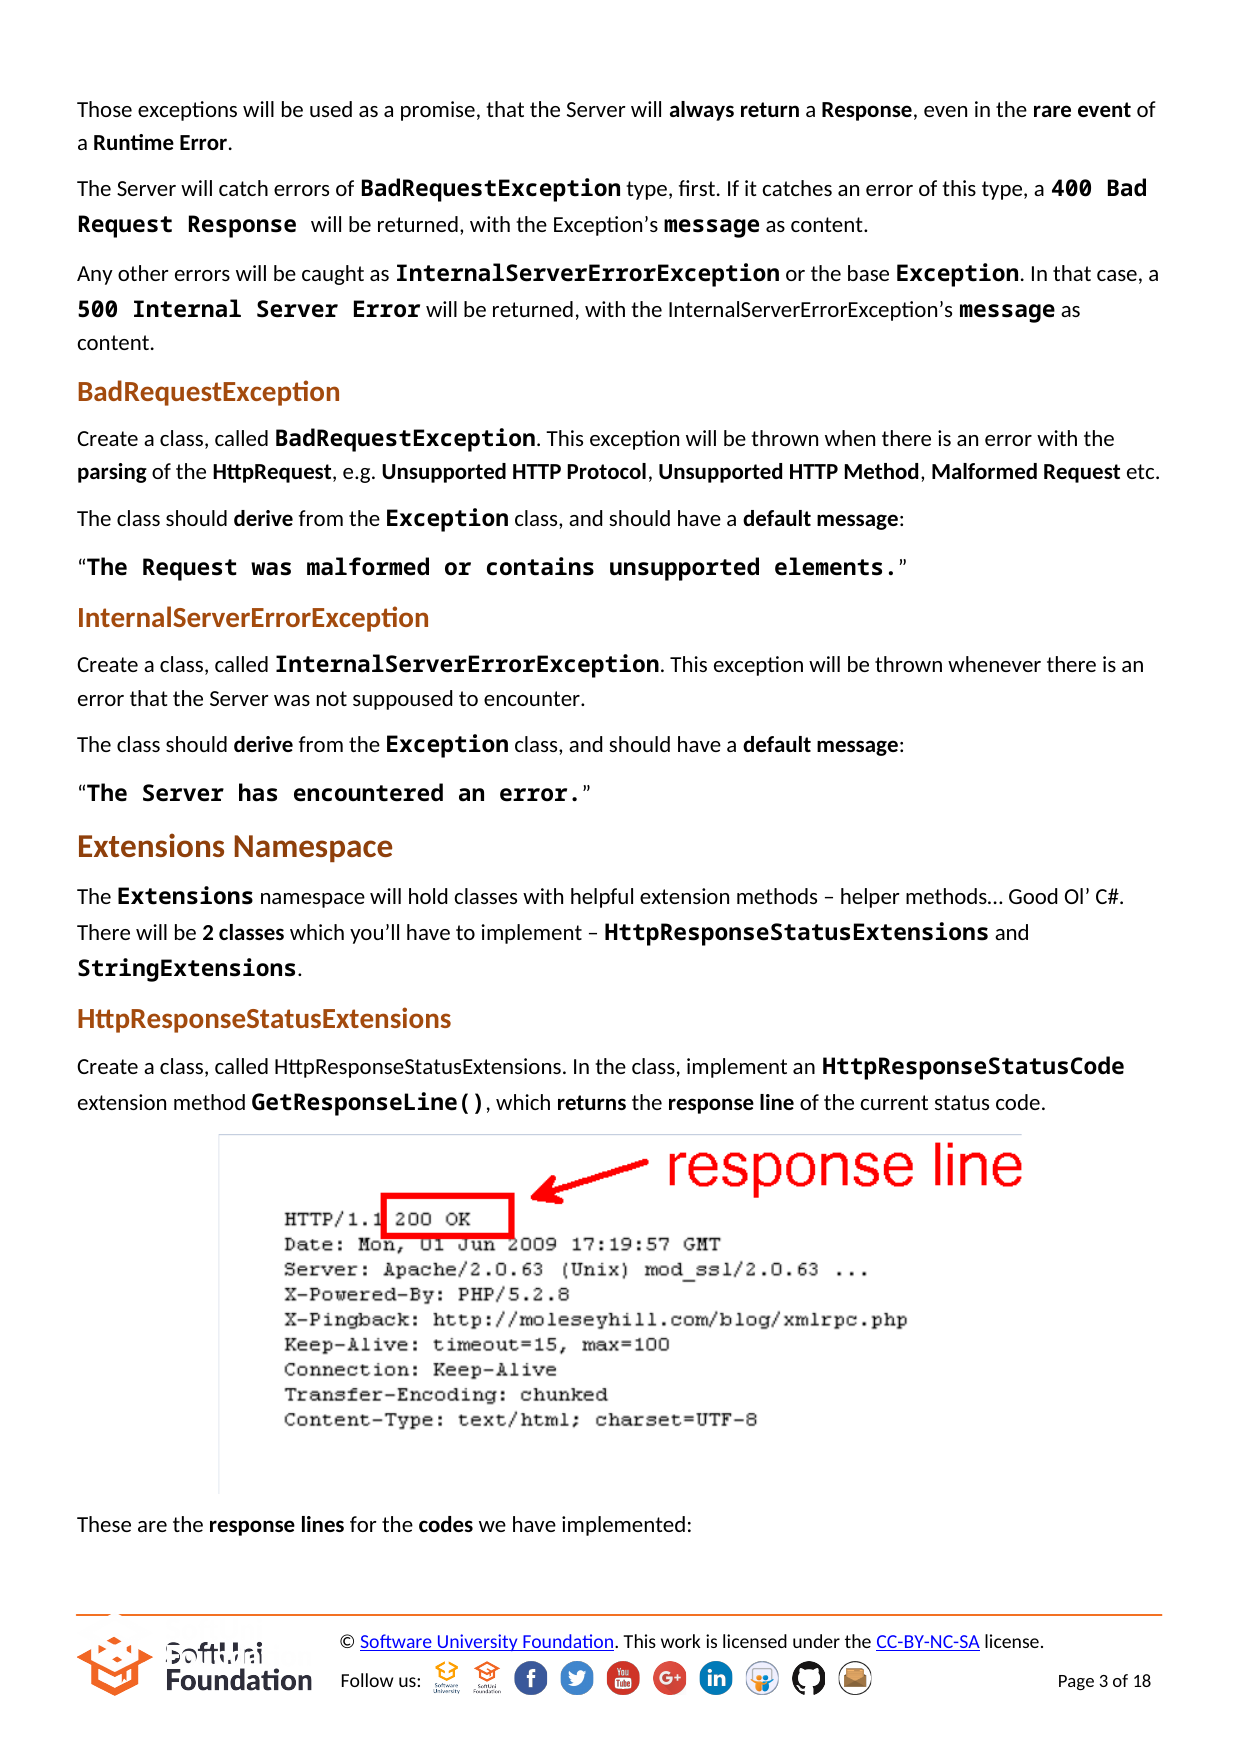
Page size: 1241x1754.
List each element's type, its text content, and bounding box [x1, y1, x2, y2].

picture [606, 1661, 640, 1695]
text Any other errors will be caught as InternalServerErrorException or the base Exception. In that case, a 500 Internal Server Error will be returned, with the InternalServerErrorException’s message as content. [77, 257, 1163, 356]
subtitle HttpResponseStatusExtensions [77, 1001, 1163, 1036]
picture [792, 1661, 825, 1695]
text Create a class, called HttpResponseStatusExtensions. In the class, implement an HttpResponseStatusCode extension method GetResponseLine(), which returns the response line of the current status code. [77, 1050, 1163, 1117]
picture [433, 1661, 460, 1695]
text The Server will catch errors of BadRequestException type, first. If it catches an error of this type, a 400 Bad Request Response will be returned, with the Exception’s message as content. [77, 172, 1163, 239]
text These are the response lines for the codes we have implemented: [77, 1510, 1163, 1538]
picture [745, 1661, 779, 1695]
text Create a class, called InternalServerErrorException. This exception will be thrown whenever there is an error that the Server was not suppoused to encounter. [77, 648, 1163, 712]
text The Extensions namespace will hold classes with helpful extension methods – helper methods… Good Ol’ C#. There will be 2 classes which you’ll have to implement – HttpResponseStatusExtensions and StringExtensions. [77, 880, 1163, 983]
picture [653, 1661, 687, 1695]
text Create a class, called BadRequestException. This exception will be thrown when there is an error with the parsing of the HttpRequest, e.g. Unsupported HTTP Protocol, Unsupported HTTP Method, Malformed Request etc. [77, 422, 1163, 485]
picture [723, 1661, 733, 1671]
text The class should derive from the Exception class, and should have a default message: [77, 728, 1163, 759]
picture [714, 1675, 725, 1685]
picture [76, 1612, 312, 1696]
subtitle BadRequestException [77, 373, 1163, 408]
subtitle InternalServerErrorException [77, 599, 1163, 634]
subtitle Extensions Namespace [77, 825, 1163, 866]
picture [514, 1661, 548, 1695]
text “The Server has encountered an error.” [77, 777, 1163, 808]
picture [560, 1661, 594, 1695]
picture [838, 1661, 872, 1695]
picture [218, 1134, 1022, 1494]
picture [723, 1685, 733, 1695]
text The class should derive from the Exception class, and should have a default message: [77, 502, 1163, 533]
text “The Request was malformed or contains unsupported elements.” [77, 551, 1163, 582]
picture [699, 1661, 709, 1671]
picture [473, 1661, 501, 1695]
picture [699, 1685, 709, 1695]
